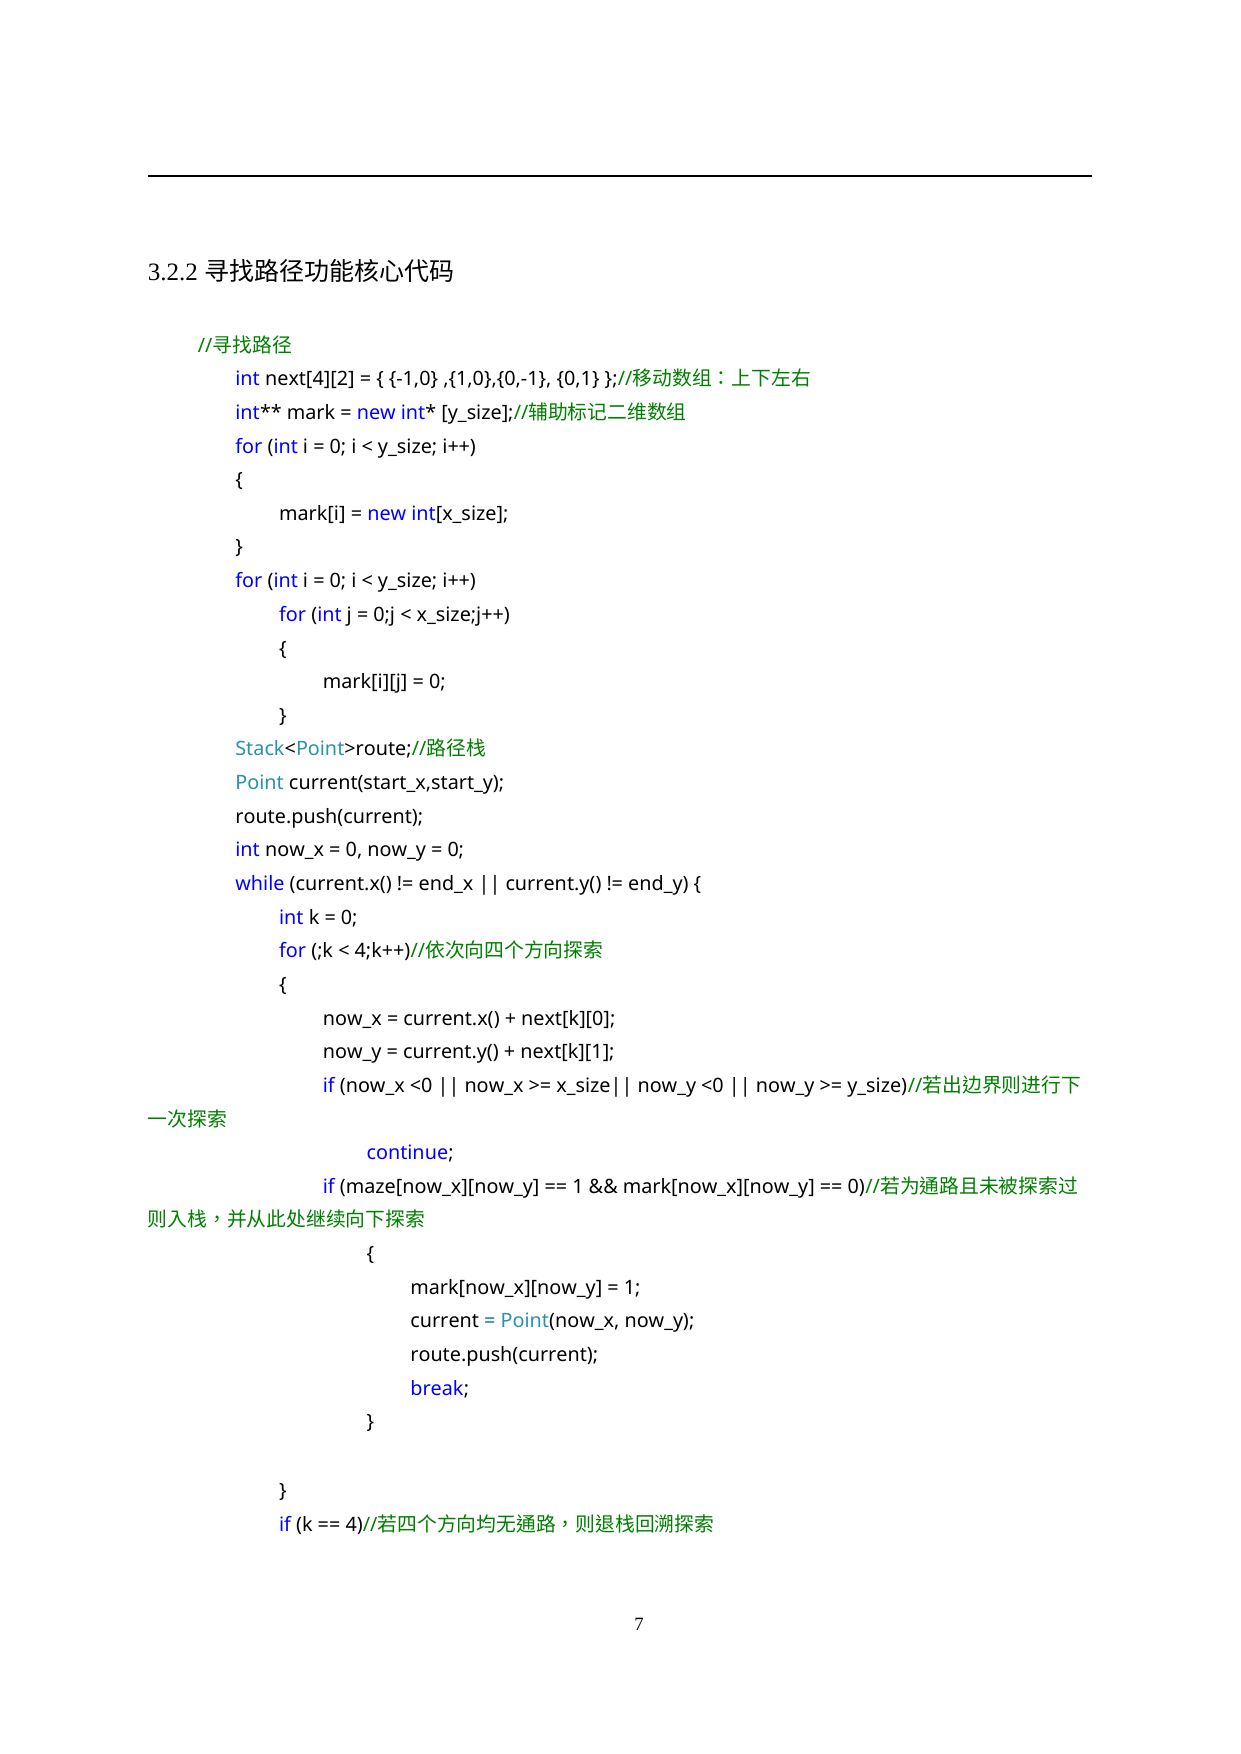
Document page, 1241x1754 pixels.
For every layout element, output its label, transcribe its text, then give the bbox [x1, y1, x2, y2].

text for (;k < 4;k++)//依次向四个方向探索 [148, 937, 1092, 963]
text int** mark = new int* [y_size];//辅助标记二维数组 [148, 398, 1092, 425]
text route.push(current); [148, 802, 1092, 829]
text if (maze[now_x][now_y] == 1 && mark[now_x][now_y] == 0)//若为通路且未被探索过则入栈，并从此处继续向下探索 [148, 1172, 1092, 1233]
text Point current(start_x,start_y); [148, 768, 1092, 795]
text break; [148, 1374, 1092, 1401]
text { [148, 1239, 1092, 1266]
text int next[4][2] = { {-1,0} ,{1,0},{0,-1}, {0,1} };//移动数组：上下左右 [148, 364, 1092, 392]
text } [148, 533, 1092, 560]
text now_x = current.x() + next[k][0]; [148, 1004, 1092, 1031]
text int now_x = 0, now_y = 0; [148, 836, 1092, 863]
text mark[i] = new int[x_size]; [148, 499, 1092, 526]
text mark[i][j] = 0; [148, 667, 1092, 694]
text for (int j = 0;j < x_size;j++) [148, 600, 1092, 627]
text now_y = current.y() + next[k][1]; [148, 1037, 1092, 1064]
text for (int i = 0; i < y_size; i++) [148, 566, 1092, 593]
text Stack<Point>route;//路径栈 [148, 735, 1092, 762]
text } [148, 701, 1092, 728]
text { [148, 466, 1092, 492]
text continue; [148, 1138, 1092, 1165]
text //寻找路径 [148, 331, 1092, 358]
text for (int i = 0; i < y_size; i++) [148, 432, 1092, 459]
text mark[now_x][now_y] = 1; [148, 1273, 1092, 1300]
text route.push(current); [148, 1340, 1092, 1367]
text while (current.x() != end_x || current.y() != end_y) { [148, 869, 1092, 896]
text int k = 0; [148, 903, 1092, 930]
text { [148, 970, 1092, 997]
text current = Point(now_x, now_y); [148, 1307, 1092, 1334]
text if (now_x <0 || now_x >= x_size|| now_y <0 || now_y >= y_size)//若出边界则进行下一次探索 [148, 1071, 1092, 1132]
text if (k == 4)//若四个方向均无通路，则退栈回溯探索 [148, 1510, 1092, 1537]
text { [148, 634, 1092, 661]
text } [148, 1477, 1092, 1504]
text } [148, 1408, 1092, 1434]
subtitle 3.2.2 寻找路径功能核心代码 [148, 252, 1092, 288]
